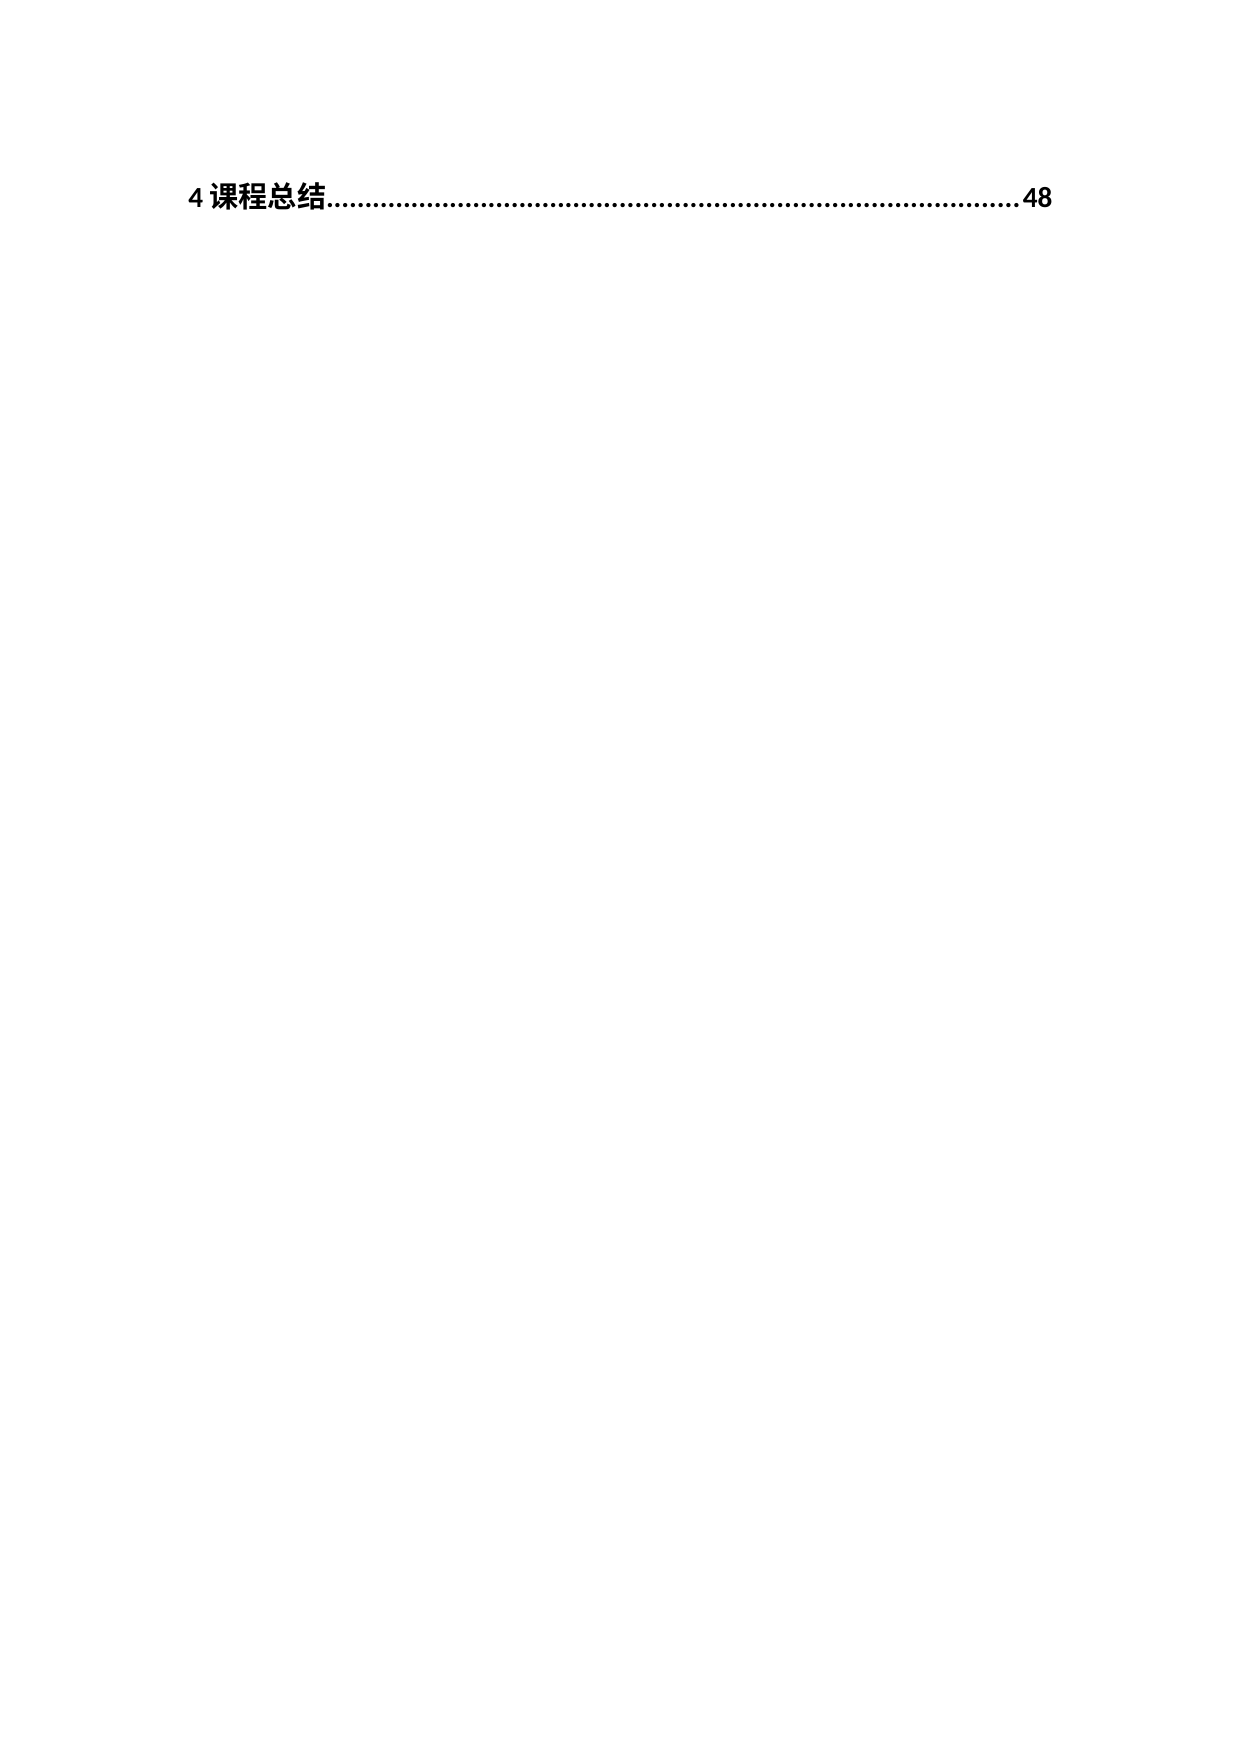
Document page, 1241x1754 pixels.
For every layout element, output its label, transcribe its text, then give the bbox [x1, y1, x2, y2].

text 4 课程总结 48 [187, 162, 1053, 227]
